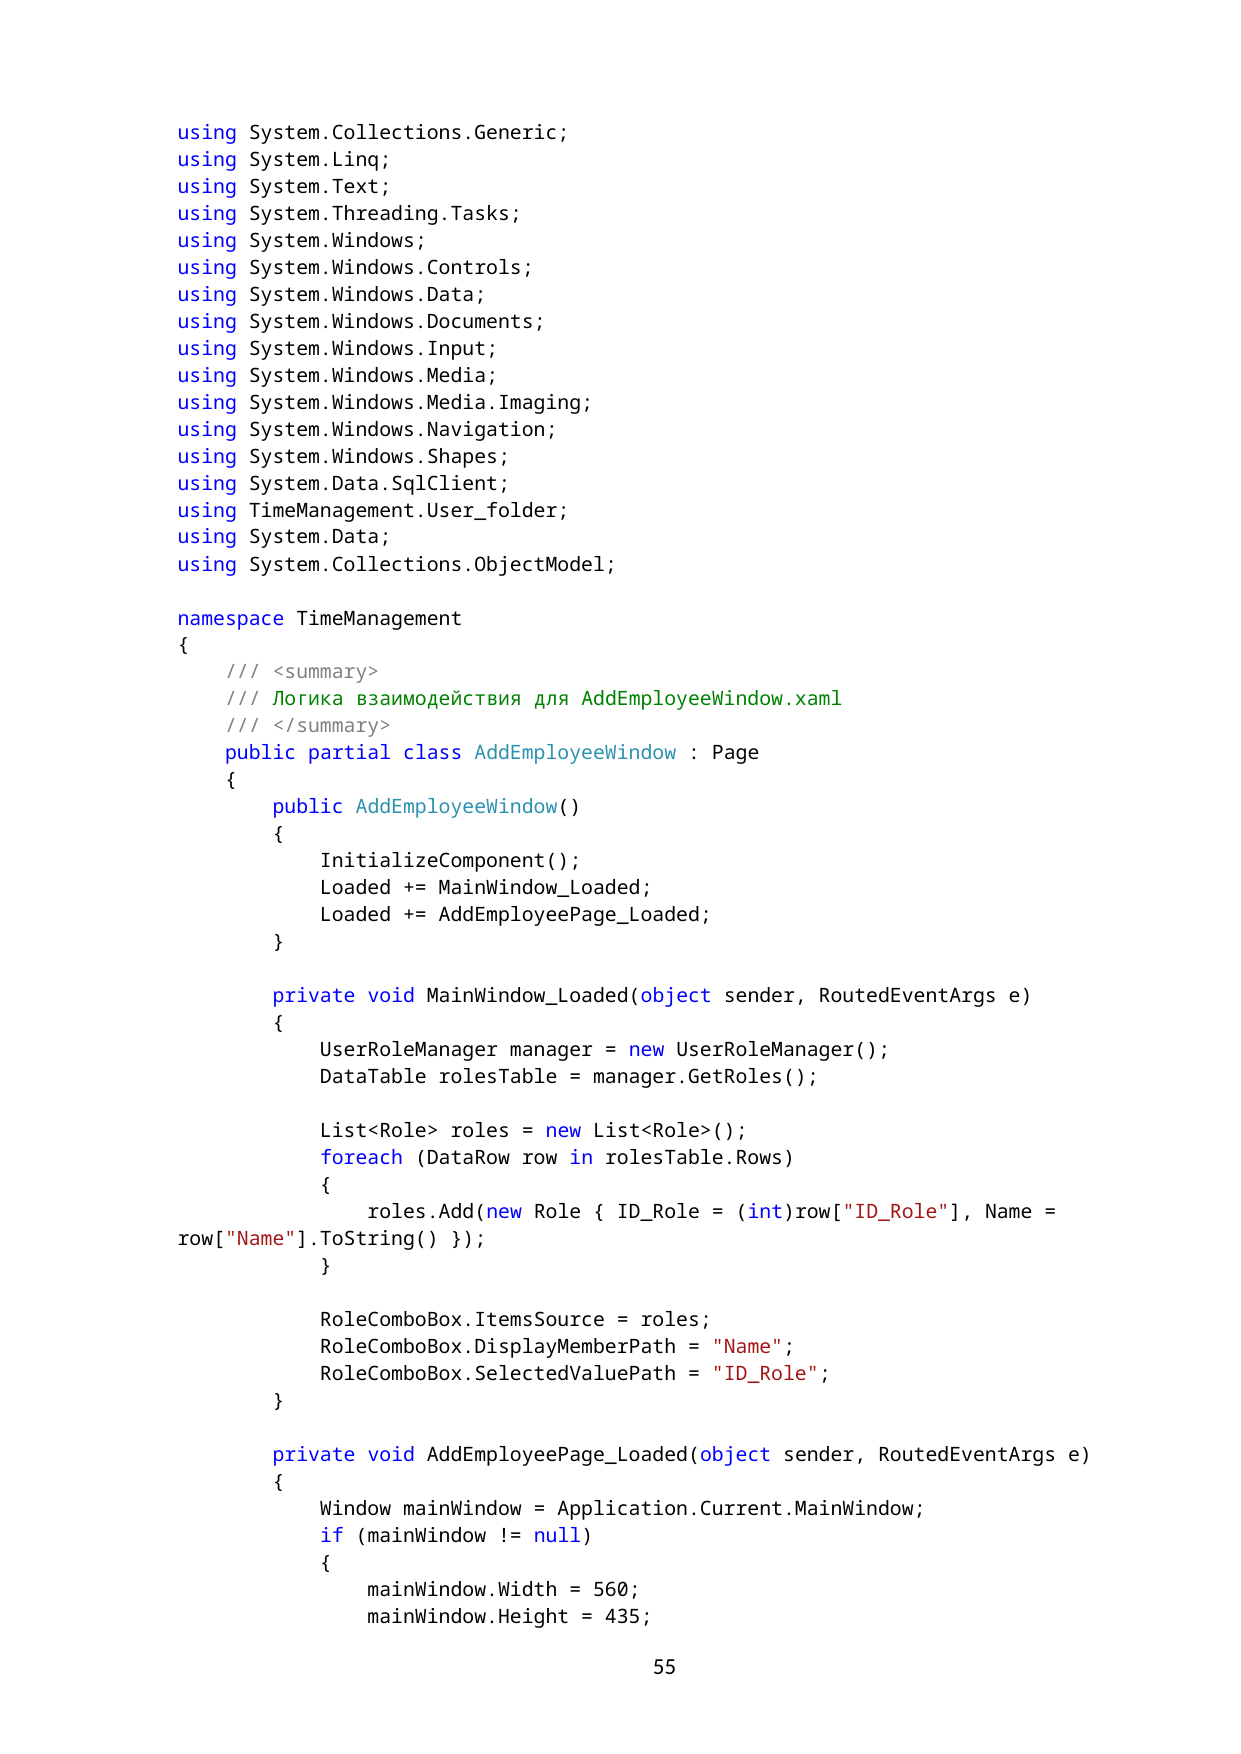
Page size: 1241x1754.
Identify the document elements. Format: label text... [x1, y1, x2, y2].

text } [177, 1251, 1152, 1278]
text UserRoleManager manager = new UserRoleManager(); [177, 1035, 1152, 1062]
text namespace TimeManagement [177, 604, 1152, 631]
text using System.Windows.Controls; [177, 253, 1152, 280]
text /// Логика взаимодействия для AddEmployeeWindow.xaml [177, 685, 1152, 712]
text using System.Windows; [177, 226, 1152, 253]
text using System.Windows.Input; [177, 334, 1152, 361]
text public partial class AddEmployeeWindow : Page [177, 739, 1152, 766]
text } [177, 927, 1152, 954]
text using System.Collections.Generic; [177, 118, 1152, 145]
text using TimeManagement.User_folder; [177, 496, 1152, 523]
text using System.Collections.ObjectModel; [177, 550, 1152, 577]
text { [177, 766, 1152, 793]
text using System.Text; [177, 172, 1152, 199]
text using System.Windows.Shapes; [177, 442, 1152, 469]
text RoleComboBox.ItemsSource = roles; [177, 1305, 1152, 1332]
text roles.Add(new Role { ID_Role = (int)row["ID_Role"], Name = row["Name"].ToString() }); [177, 1197, 1152, 1251]
text mainWindow.Height = 435; [177, 1602, 1152, 1629]
text Window mainWindow = Application.Current.MainWindow; [177, 1494, 1152, 1521]
text using System.Linq; [177, 145, 1152, 172]
text Loaded += MainWindow_Loaded; [177, 873, 1152, 901]
text { [177, 631, 1152, 658]
text using System.Windows.Media.Imaging; [177, 388, 1152, 415]
text } [177, 1386, 1152, 1413]
text using System.Windows.Data; [177, 280, 1152, 307]
text Loaded += AddEmployeePage_Loaded; [177, 901, 1152, 927]
text /// </summary> [177, 712, 1152, 739]
text RoleComboBox.DisplayMemberPath = "Name"; [177, 1332, 1152, 1359]
text using System.Windows.Documents; [177, 307, 1152, 334]
text public AddEmployeeWindow() [177, 793, 1152, 819]
text using System.Threading.Tasks; [177, 199, 1152, 226]
text DataTable rolesTable = manager.GetRoles(); [177, 1062, 1152, 1089]
text { [177, 1008, 1152, 1035]
text mainWindow.Width = 560; [177, 1575, 1152, 1602]
text InitializeComponent(); [177, 847, 1152, 873]
text using System.Windows.Media; [177, 361, 1152, 388]
text List<Role> roles = new List<Role>(); [177, 1116, 1152, 1143]
text private void AddEmployeePage_Loaded(object sender, RoutedEventArgs e) [177, 1440, 1152, 1467]
text private void MainWindow_Loaded(object sender, RoutedEventArgs e) [177, 981, 1152, 1008]
text { [177, 819, 1152, 847]
text { [177, 1548, 1152, 1575]
text /// <summary> [177, 658, 1152, 685]
text foreach (DataRow row in rolesTable.Rows) [177, 1143, 1152, 1170]
text using System.Data.SqlClient; [177, 469, 1152, 496]
text using System.Windows.Navigation; [177, 415, 1152, 442]
text RoleComboBox.SelectedValuePath = "ID_Role"; [177, 1359, 1152, 1386]
text { [177, 1170, 1152, 1197]
text using System.Data; [177, 523, 1152, 550]
text if (mainWindow != null) [177, 1521, 1152, 1548]
text { [177, 1467, 1152, 1494]
